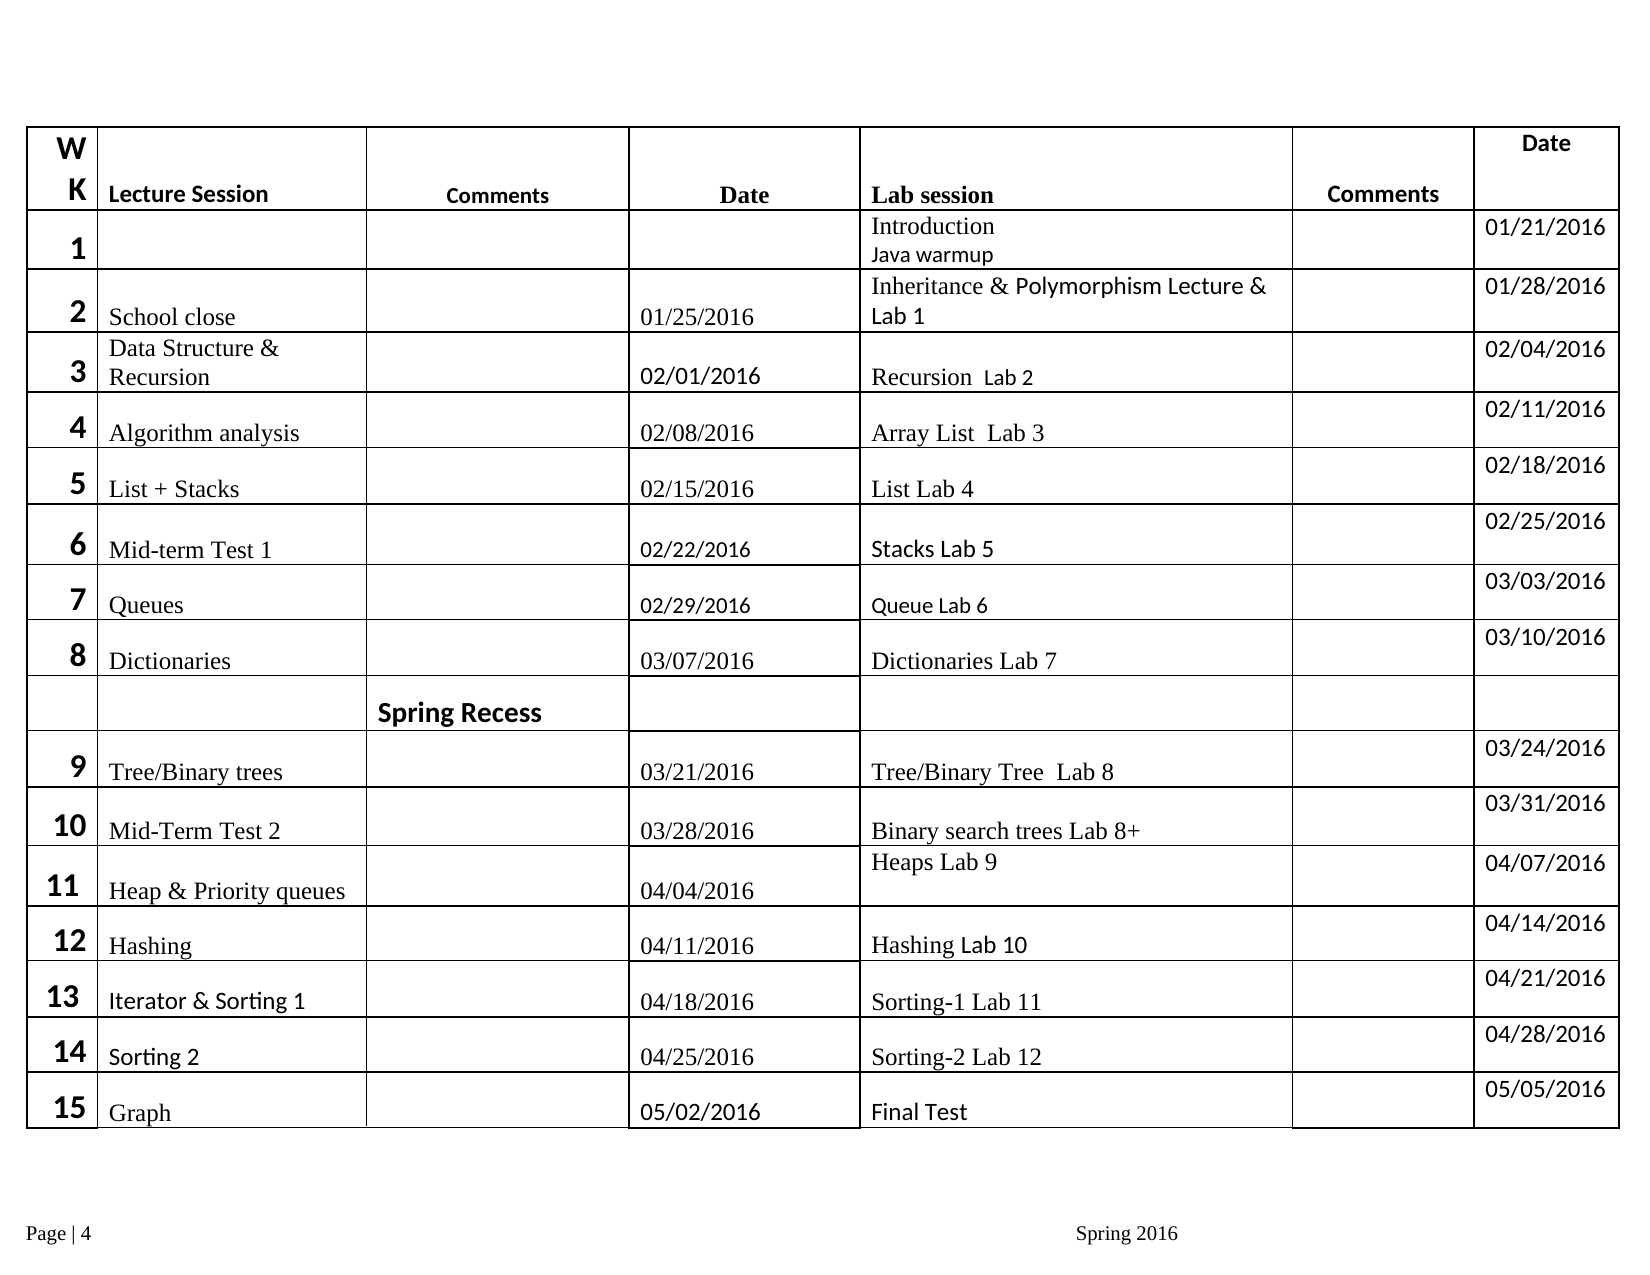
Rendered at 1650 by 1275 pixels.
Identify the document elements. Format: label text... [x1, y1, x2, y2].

table_cell 1 [28, 211, 97, 268]
table_cell Introduction Java warmup [861, 211, 1292, 268]
table_cell [1293, 505, 1473, 563]
table_cell [1293, 907, 1473, 960]
table_cell 7 [28, 565, 97, 619]
table_cell Iterator & Sorting 1 [98, 961, 366, 1016]
table_cell 6 [28, 505, 97, 563]
table_cell [1293, 333, 1473, 391]
table_cell Mid-term Test 1 [98, 505, 366, 563]
table_cell Recursion Lab 2 [861, 333, 1292, 391]
table_cell 03/24/2016 [1475, 731, 1618, 786]
table_cell [98, 211, 366, 268]
table_cell [1293, 1073, 1473, 1127]
table_cell 03/31/2016 [1475, 788, 1618, 845]
table_cell 02/11/2016 [1475, 393, 1618, 447]
table_cell 05/02/2016 [630, 1073, 859, 1127]
table_cell 3 [28, 333, 97, 391]
table_cell [1293, 211, 1473, 268]
table_cell List + Stacks [98, 448, 366, 503]
table_cell Tree/Binary trees [98, 731, 366, 786]
table_cell Dictionaries Lab 7 [861, 620, 1292, 674]
table_cell 5 [28, 448, 97, 503]
table_cell 04/25/2016 [630, 1018, 859, 1071]
table_cell 05/05/2016 [1475, 1073, 1618, 1127]
table_cell [1293, 731, 1473, 786]
table_cell 02/01/2016 [630, 333, 859, 391]
table_cell [1293, 620, 1473, 674]
table_cell [1293, 393, 1473, 447]
table_cell 11 [28, 846, 97, 905]
table_cell 04/14/2016 [1475, 907, 1618, 960]
table_cell [28, 676, 97, 730]
table_cell [367, 448, 628, 503]
table_cell 8 [28, 620, 97, 674]
table_cell [367, 846, 628, 905]
table_cell [861, 676, 1292, 730]
table_cell 14 [28, 1018, 97, 1071]
table_header Date [1475, 128, 1618, 209]
table_header Lab session [861, 128, 1292, 209]
table_cell 03/03/2016 [1475, 565, 1618, 619]
table_cell [630, 677, 859, 730]
table_cell Sorting-1 Lab 11 [861, 961, 1292, 1016]
table_cell 12 [28, 907, 97, 960]
table_cell 13 [28, 961, 97, 1016]
table_cell Heaps Lab 9 [861, 846, 1292, 905]
table_cell [367, 505, 628, 563]
table_cell List Lab 4 [861, 448, 1292, 503]
table_cell Sorting-2 Lab 12 [861, 1018, 1292, 1071]
table_cell [1293, 270, 1473, 331]
table_cell 2 [28, 270, 97, 331]
table_cell 04/21/2016 [1475, 961, 1618, 1016]
table_cell 04/04/2016 [630, 847, 859, 905]
table_cell Algorithm analysis [98, 393, 366, 447]
table_cell [1293, 1018, 1473, 1071]
table_cell Heap & Priority queues [98, 846, 366, 905]
table_cell [367, 565, 628, 619]
table_header Comments [367, 128, 628, 209]
table_cell [367, 333, 628, 391]
table_cell Queue Lab 6 [861, 565, 1292, 619]
table_cell 10 [28, 788, 97, 845]
table_cell [1293, 676, 1473, 730]
table_cell 02/15/2016 [630, 449, 859, 503]
table_cell [1293, 961, 1473, 1016]
table_cell [1293, 846, 1473, 905]
table_cell Hashing Lab 10 [861, 907, 1292, 960]
table_cell 02/25/2016 [1475, 505, 1618, 563]
table_cell Data Structure & Recursion [98, 333, 366, 391]
table_cell 02/22/2016 [630, 505, 859, 563]
table_cell 02/04/2016 [1475, 333, 1618, 391]
table_header Comments [1293, 128, 1473, 209]
table_cell 15 [28, 1073, 97, 1127]
table_cell 03/07/2016 [630, 621, 859, 674]
table_cell 02/08/2016 [630, 393, 859, 447]
table_cell [366, 1073, 628, 1127]
table_cell 04/11/2016 [630, 907, 859, 960]
table_cell 03/10/2016 [1475, 620, 1618, 674]
table_cell Sorting 2 [98, 1018, 366, 1071]
table_header WK [28, 128, 97, 209]
table_cell Dictionaries [98, 620, 366, 674]
table_header Date [630, 128, 859, 209]
table_cell [1293, 448, 1473, 503]
table_cell Queues [98, 565, 366, 619]
table_cell [367, 907, 628, 960]
table_cell 04/07/2016 [1475, 846, 1618, 905]
table_cell Array List Lab 3 [861, 393, 1292, 447]
table_cell [630, 211, 859, 268]
table_cell 01/28/2016 [1475, 270, 1618, 331]
table_cell [367, 961, 628, 1016]
table_cell [367, 620, 628, 674]
table_cell 01/25/2016 [630, 270, 859, 331]
table_cell [367, 211, 628, 268]
table_cell Inheritance & Polymorphism Lecture & Lab 1 [861, 270, 1292, 331]
table_cell 03/28/2016 [630, 788, 859, 845]
table_cell [98, 676, 366, 730]
table_cell Tree/Binary Tree Lab 8 [861, 731, 1292, 786]
table_header Lecture Session [98, 128, 366, 209]
table_cell [1293, 788, 1473, 845]
table_cell 02/18/2016 [1475, 448, 1618, 503]
table_cell Graph [98, 1073, 366, 1127]
table_cell Final Test [861, 1073, 1292, 1127]
table_cell [1475, 676, 1618, 730]
table_cell Spring Recess [367, 676, 628, 730]
table_cell Binary search trees Lab 8+ [861, 788, 1292, 845]
table_cell Hashing [98, 907, 366, 960]
table_cell 04/18/2016 [630, 962, 859, 1016]
table_cell [367, 788, 628, 845]
table_cell [367, 270, 628, 331]
table_cell 4 [28, 393, 97, 447]
table_cell 02/29/2016 [630, 566, 859, 619]
table_cell [367, 1018, 628, 1071]
table_cell Stacks Lab 5 [861, 505, 1292, 563]
table_cell 04/28/2016 [1475, 1018, 1618, 1071]
table_cell 9 [28, 731, 97, 786]
table_cell [367, 731, 628, 786]
table_cell [367, 393, 628, 447]
table_cell [1293, 565, 1473, 619]
table_cell Mid-Term Test 2 [98, 788, 366, 845]
table_cell School close [98, 270, 366, 331]
table_cell 01/21/2016 [1475, 211, 1618, 268]
table_cell 03/21/2016 [630, 732, 859, 786]
